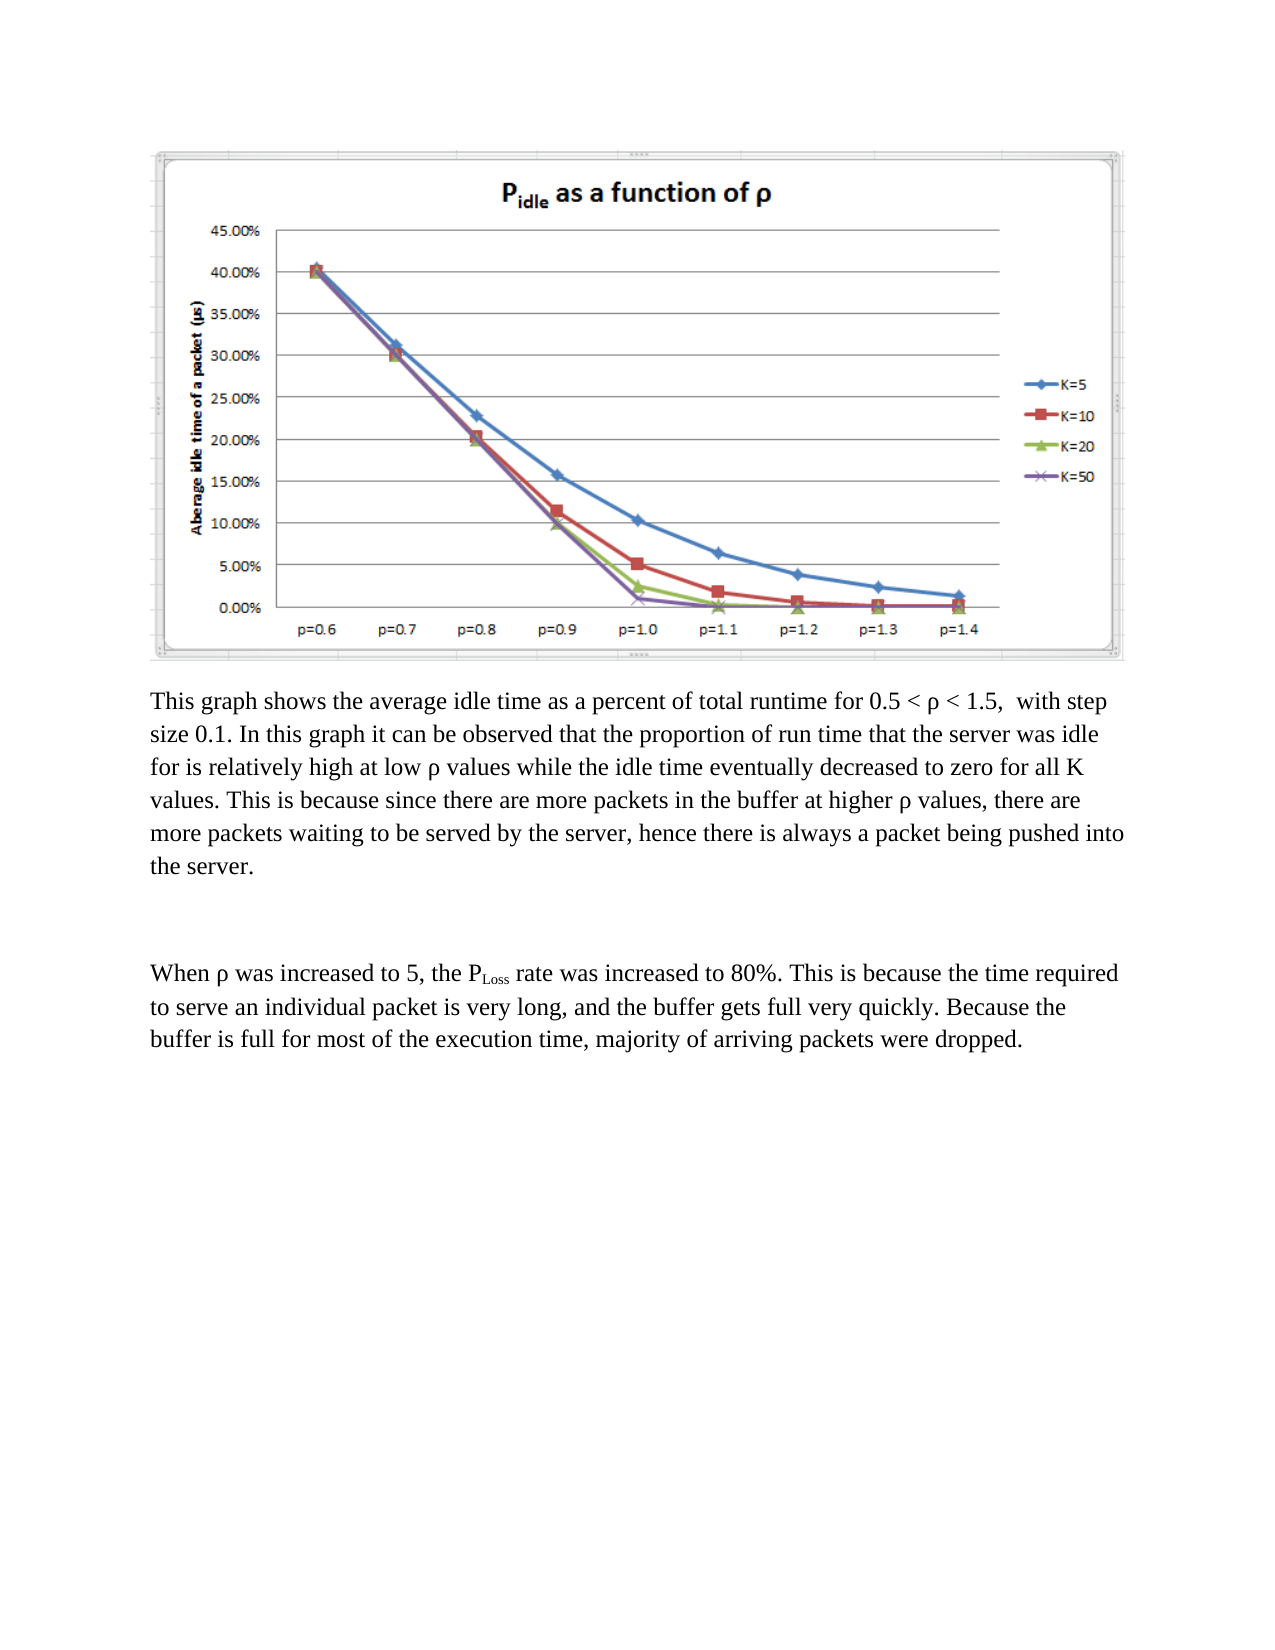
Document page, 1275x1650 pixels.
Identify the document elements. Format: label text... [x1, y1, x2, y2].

picture [150, 150, 1125, 661]
text When ρ was increased to 5, the PLoss rate was increased to 80%. This is because the time required to serve an individual packet is very long, and the buffer gets full very quickly. Because the buffer is full for most of the execution time, majority of arriving packets were dropped. [150, 958, 1125, 1053]
text This graph shows the average idle time as a percent of total runtime for 0.5 < ρ < 1.5, with step size 0.1. In this graph it can be observed that the proportion of run time that the server was idle for is relatively high at low ρ values while the idle time eventually decreased to zero for all K values. This is because since there are more packets in the buffer at higher ρ values, there are more packets waiting to be served by the server, hence there is always a packet being pushed into the server. [150, 686, 1125, 879]
